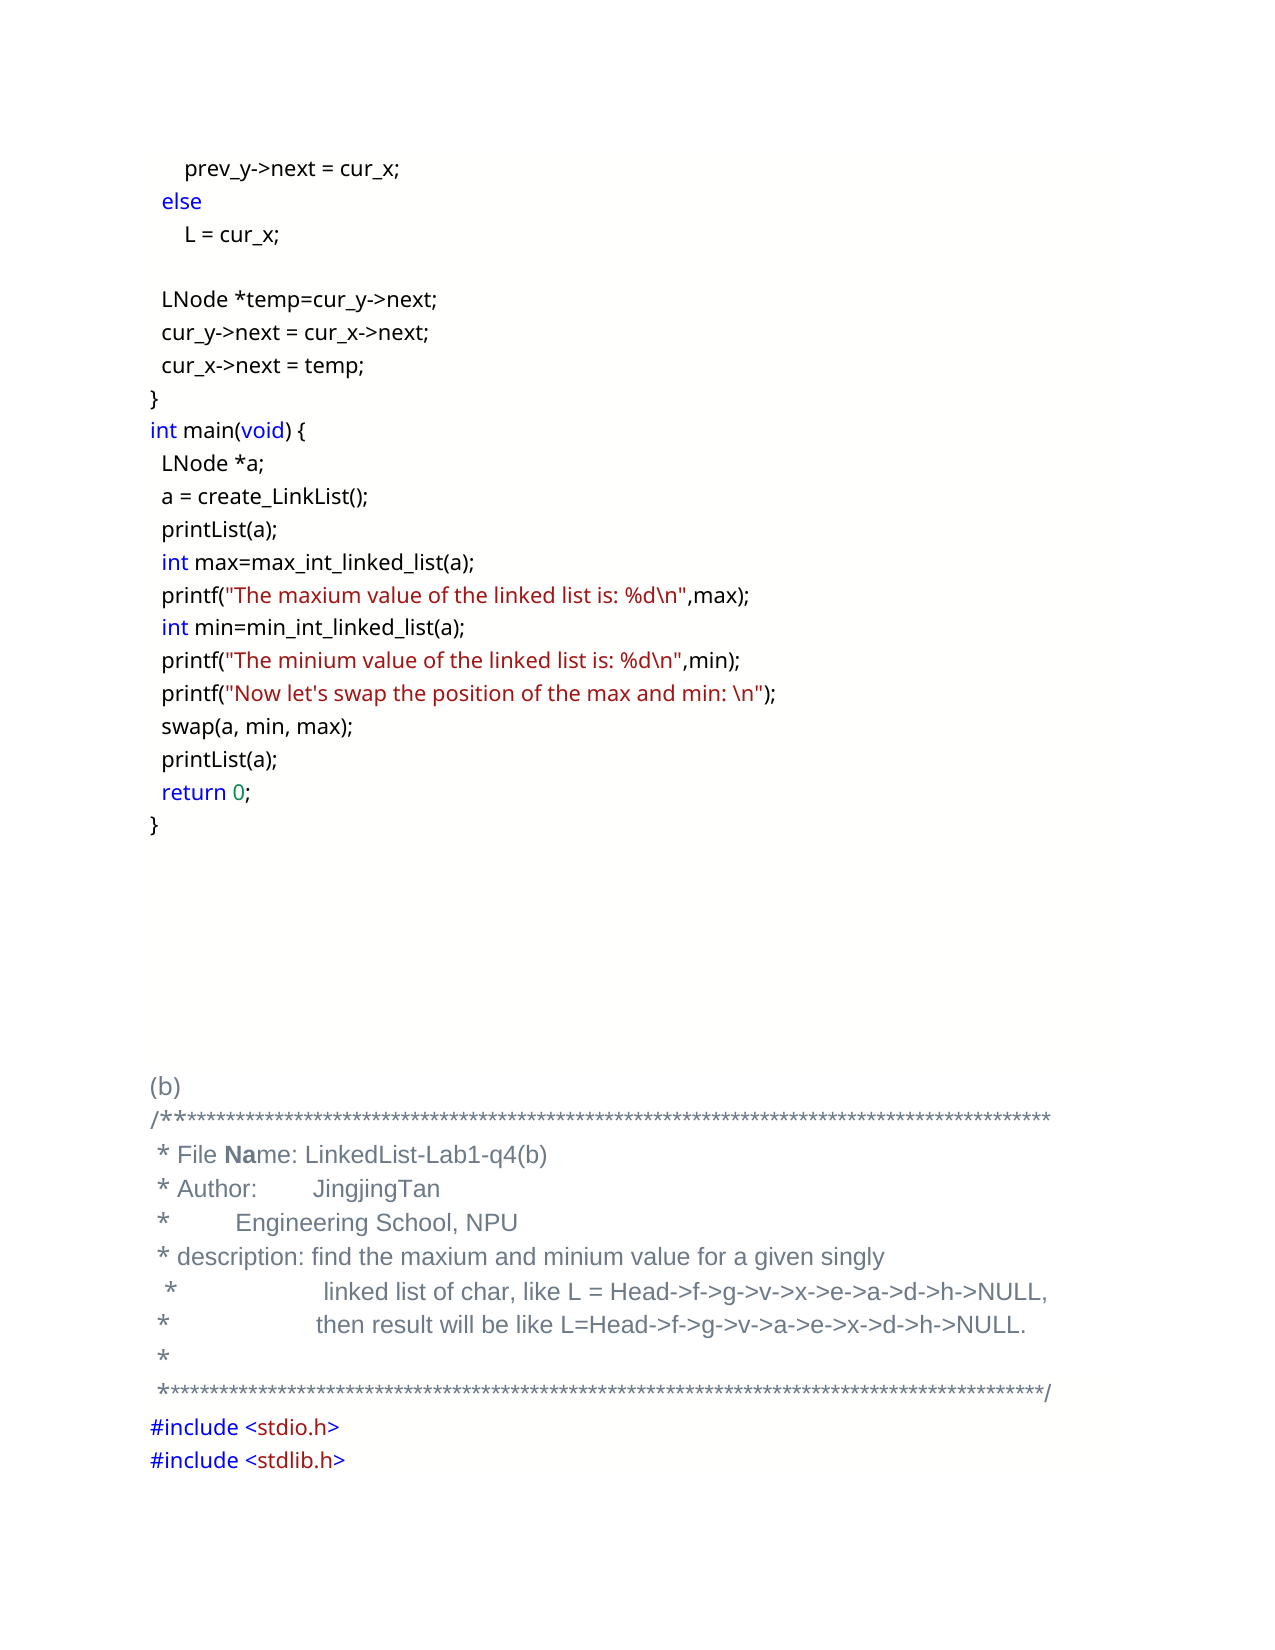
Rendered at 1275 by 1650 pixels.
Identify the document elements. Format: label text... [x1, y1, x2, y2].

text cur_x->next = temp; [150, 347, 1125, 380]
text #include <stdlib.h> [150, 1442, 1125, 1475]
text int main(void) { [150, 412, 1125, 445]
text #include <stdio.h> [150, 1409, 1125, 1442]
text * linked list of char, like L = Head->f->g->v->x->e->a->d->h->NULL, [150, 1273, 1125, 1307]
text prev_y->next = cur_x; [150, 150, 1125, 183]
text int min=min_int_linked_list(a); [150, 609, 1125, 642]
text * File Name: LinkedList-Lab1-q4(b) [150, 1137, 1125, 1171]
text } [150, 380, 1125, 412]
text LNode *a; [150, 445, 1125, 478]
text } [150, 806, 1125, 839]
text cur_y->next = cur_x->next; [150, 314, 1125, 347]
text LNode *temp=cur_y->next; [150, 281, 1125, 314]
text int max=max_int_linked_list(a); [150, 544, 1125, 577]
text swap(a, min, max); [150, 708, 1125, 741]
text * [150, 1341, 1125, 1375]
text L = cur_x; [150, 216, 1125, 248]
text printf("The maxium value of the linked list is: %d\n",max); [150, 577, 1125, 609]
text printf("The minium value of the linked list is: %d\n",min); [150, 642, 1125, 675]
text * Engineering School, NPU [150, 1205, 1125, 1239]
text * Author: JingjingTan [150, 1171, 1125, 1205]
text * then result will be like L=Head->f->g->v->a->e->x->d->h->NULL. [150, 1307, 1125, 1341]
text printList(a); [150, 511, 1125, 544]
text else [150, 183, 1125, 216]
text /******************************************************************************************* [150, 1103, 1125, 1137]
text printList(a); [150, 741, 1125, 773]
text * description: find the maxium and minium value for a given singly [150, 1239, 1125, 1273]
text printf("Now let's swap the position of the max and min: \n"); [150, 675, 1125, 708]
text *******************************************************************************************/ [150, 1375, 1125, 1409]
text (b) [150, 1069, 1125, 1103]
text return 0; [150, 773, 1125, 806]
text a = create_LinkList(); [150, 478, 1125, 511]
